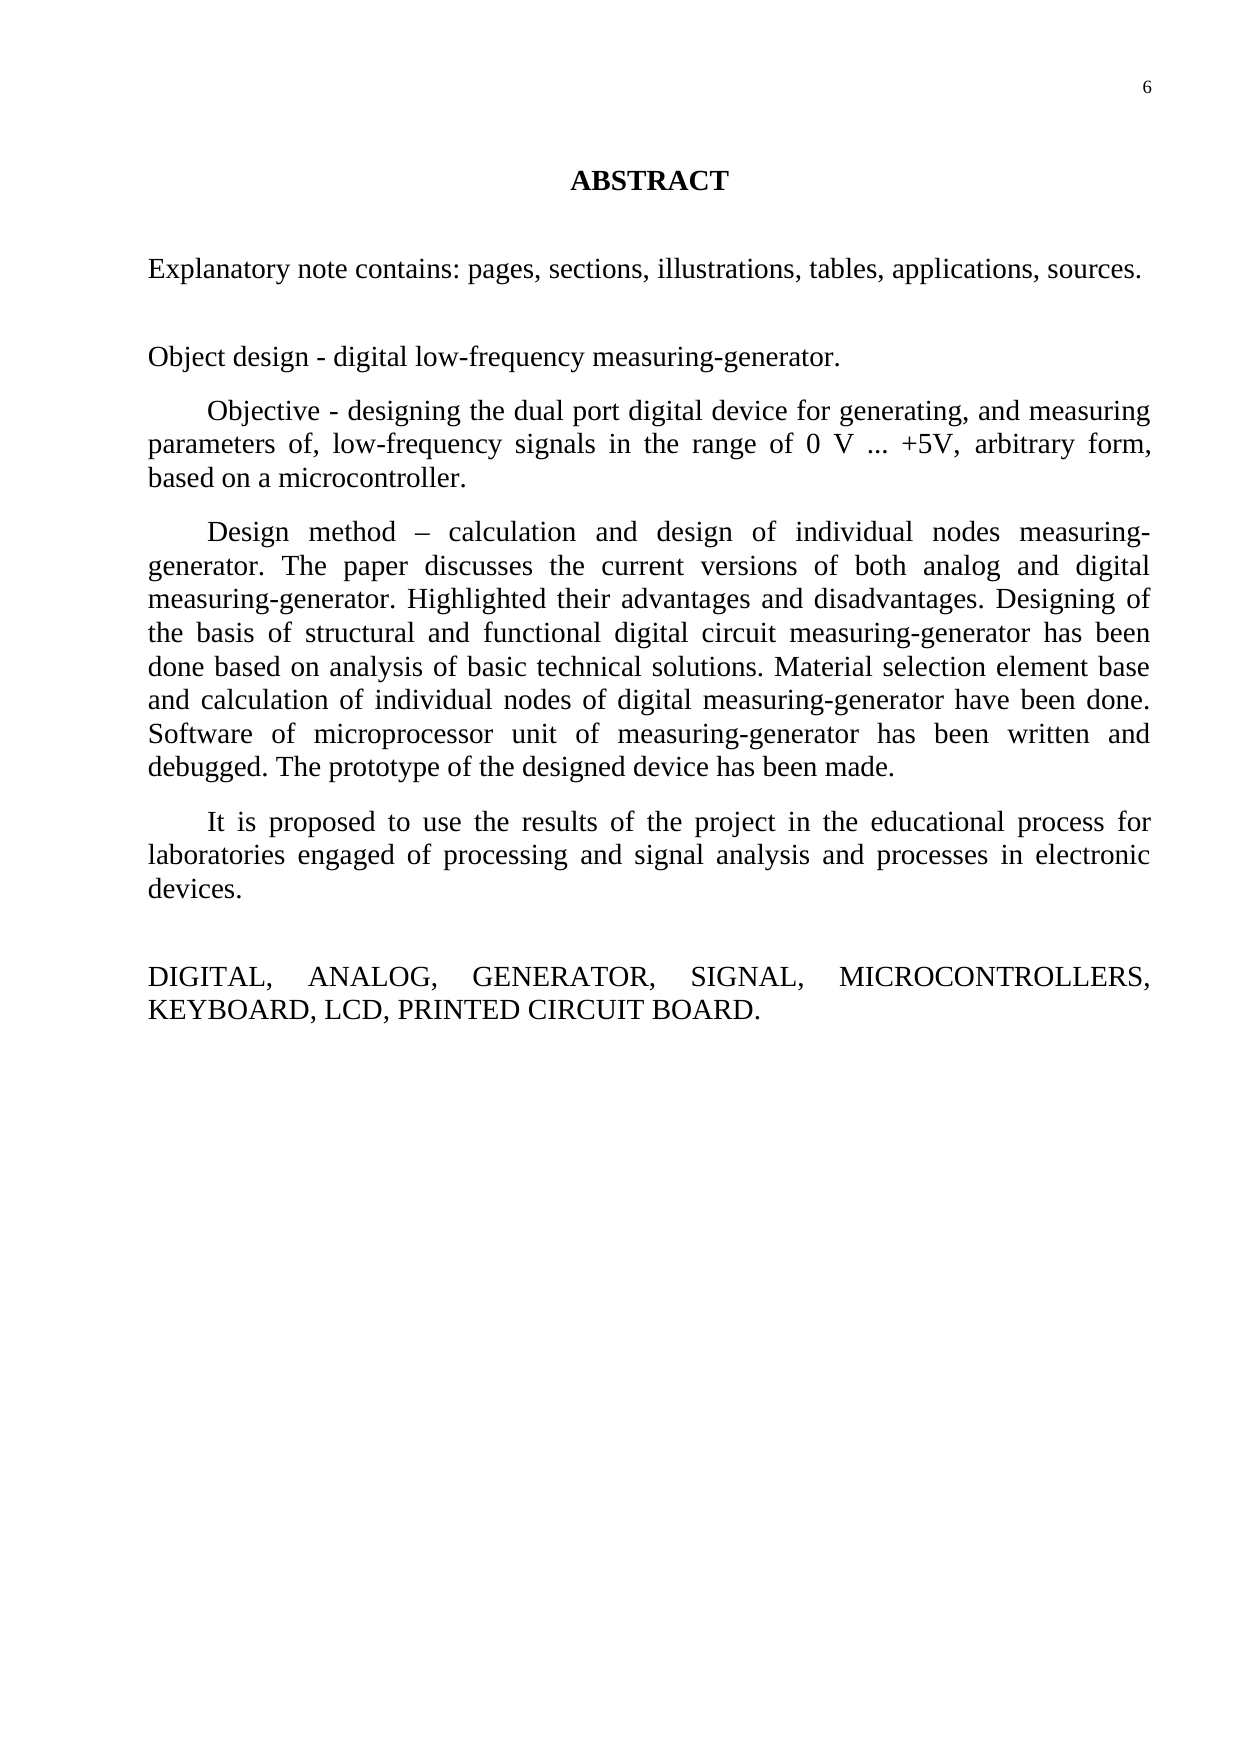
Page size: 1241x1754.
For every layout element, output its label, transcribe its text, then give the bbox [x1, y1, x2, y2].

text Objective - designing the dual port digital device for generating, and measuring parameters of, low-frequency signals in the range of 0 V ... +5V, arbitrary form, based on a microcontroller. [148, 393, 1152, 494]
text It is proposed to use the results of the project in the educational process for laboratories engaged of processing and signal analysis and processes in electronic devices. [148, 804, 1152, 904]
text ABSTRACT [148, 163, 1152, 196]
text Object design - digital low-frequency measuring-generator. [148, 305, 1152, 372]
text DIGITAL, ANALOG, GENERATOR, SIGNAL, MICROCONTROLLERS, KEYBOARD, LCD, PRINTED CIRCUIT BOARD. [148, 925, 1152, 1026]
text Design method – calculation and design of individual nodes measuring-generator. The paper discusses the current versions of both analog and digital measuring-generator. Highlighted their advantages and disadvantages. Designing of the basis of structural and functional digital circuit measuring-generator has been done based on analysis of basic technical solutions. Material selection element base and calculation of individual nodes of digital measuring-generator have been done. Software of microprocessor unit of measuring-generator has been written and debugged. The prototype of the designed device has been made. [148, 514, 1152, 783]
text Explanatory note contains: pages, sections, illustrations, tables, applications, sources. [148, 217, 1152, 284]
